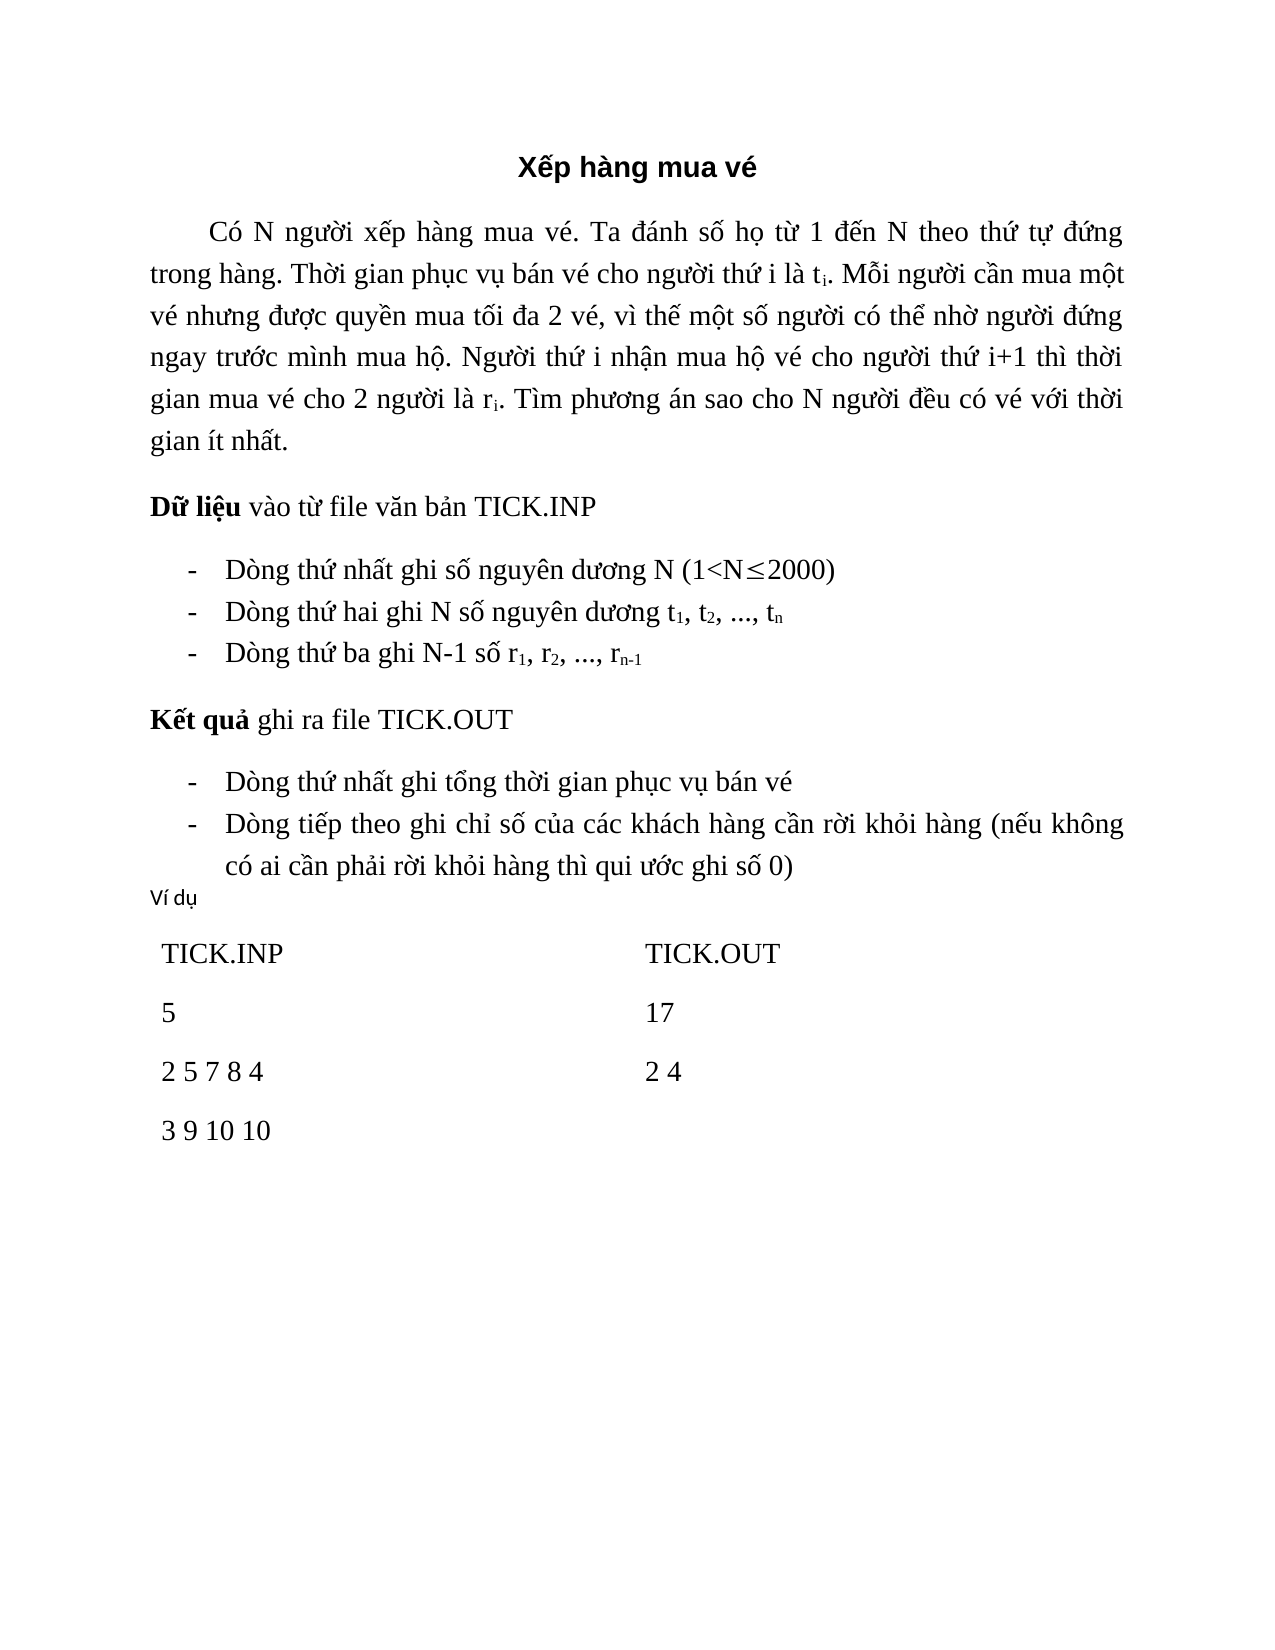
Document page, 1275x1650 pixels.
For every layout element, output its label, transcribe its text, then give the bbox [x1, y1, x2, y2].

list Dòng thứ nhất ghi tổng thời gian phục vụ bán vé [187, 758, 1125, 800]
table_header TICK.INP [150, 937, 634, 995]
text Ví dụ [150, 883, 1125, 912]
list Dòng thứ ba ghi N-1 số r1, r2, ..., rn-1 [187, 629, 1125, 671]
text Dữ liệu vào từ file văn bản TICK.INP [150, 483, 1125, 525]
text Có N người xếp hàng mua vé. Ta đánh số họ từ 1 đến N theo thứ tự đứng trong hàng. Thời gian phục vụ bán vé cho người thứ i là ti. Mỗi người cần mua một vé nhưng được quyền mua tối đa 2 vé, vì thế một số người có thể nhờ người đứng ngay trước mình mua hộ. Người thứ i nhận mua hộ vé cho người thứ i+1 thì thời gian mua vé cho 2 người là ri. Tìm phương án sao cho N người đều có vé với thời gian ít nhất. [150, 208, 1125, 458]
table_cell 17 2 4 [634, 995, 1117, 1172]
table_header TICK.OUT [634, 937, 1117, 995]
list Dòng tiếp theo ghi chỉ số của các khách hàng cần rời khỏi hàng (nếu không có ai cần phải rời khỏi hàng thì qui ước ghi số 0) [187, 800, 1125, 883]
list Dòng thứ hai ghi N số nguyên dương t1, t2, ..., tn [187, 588, 1125, 629]
table_cell 5 2 5 7 8 4 3 9 10 10 [150, 995, 634, 1172]
list Dòng thứ nhất ghi số nguyên dương N (1<N2000) [187, 546, 1125, 588]
text Kết quả ghi ra file TICK.OUT [150, 696, 1125, 738]
subtitle Xếp hàng mua vé [150, 150, 1125, 183]
